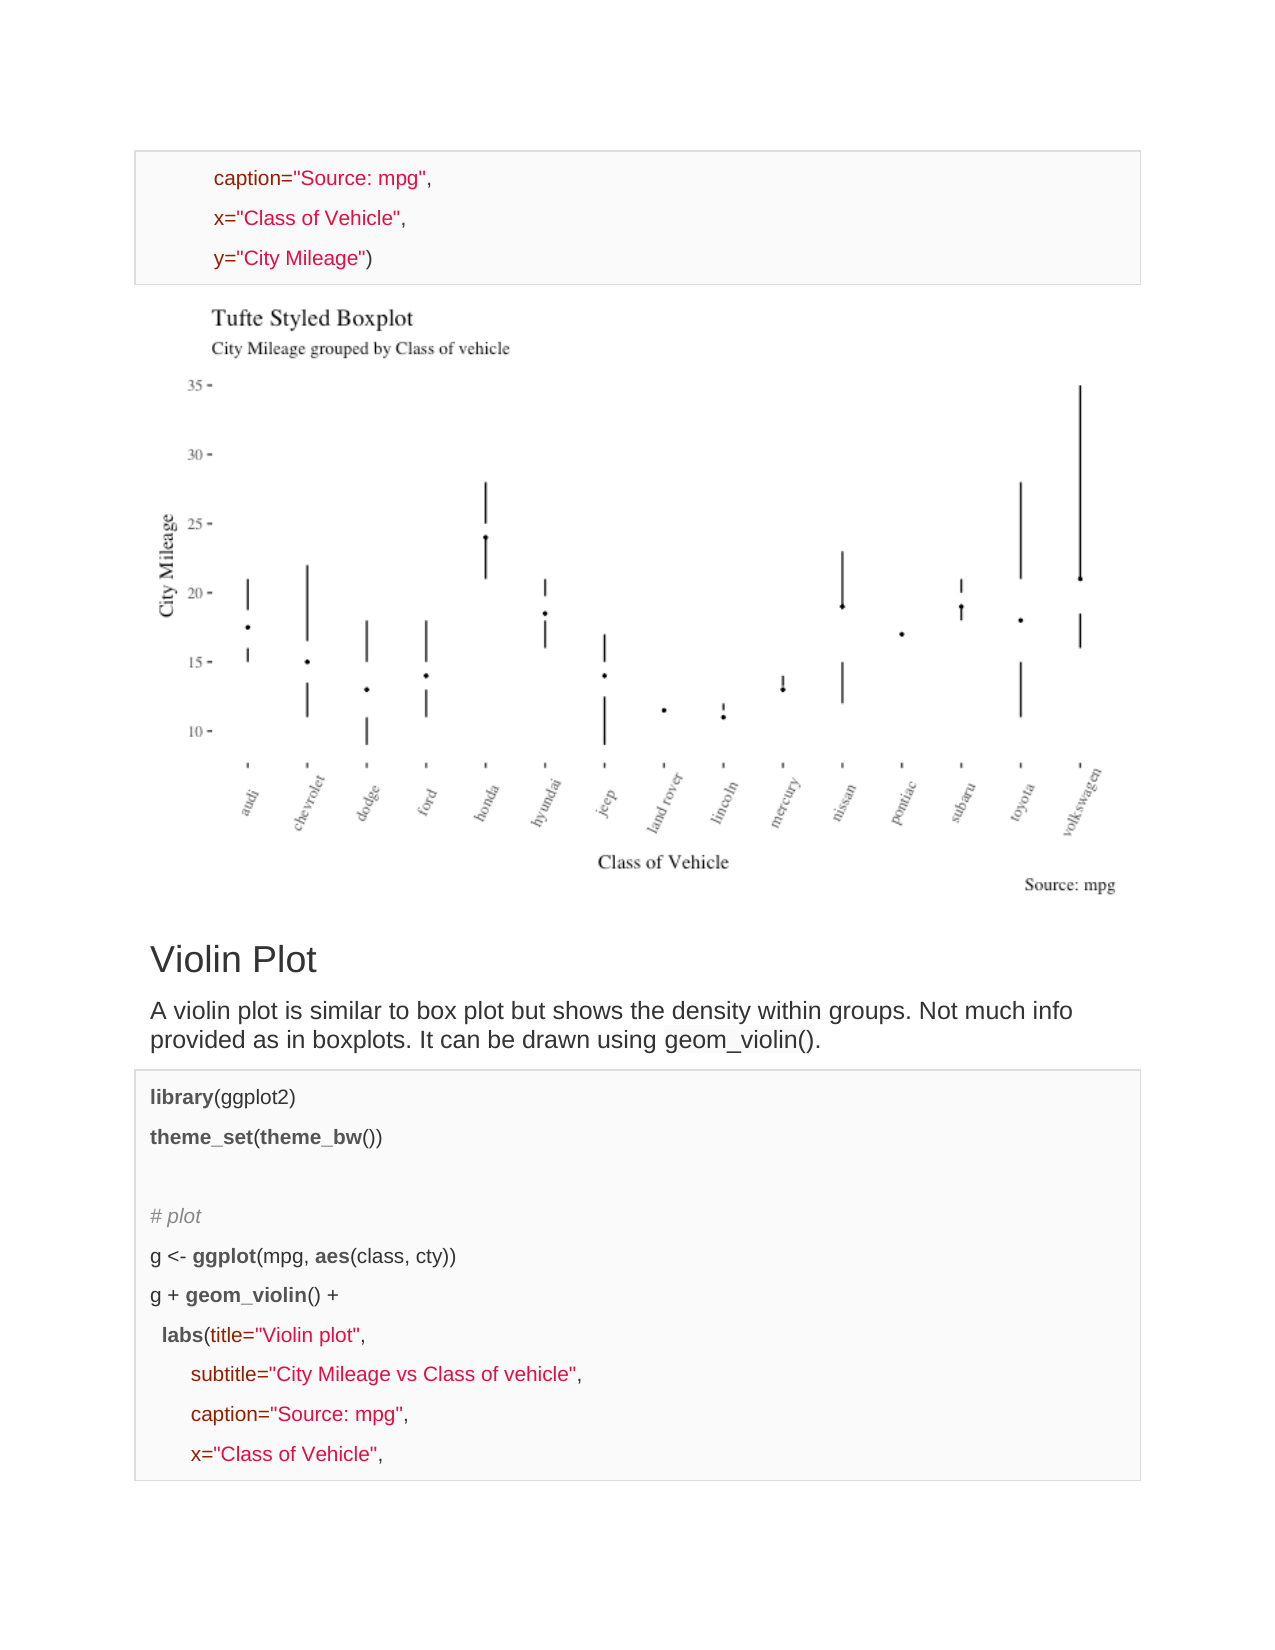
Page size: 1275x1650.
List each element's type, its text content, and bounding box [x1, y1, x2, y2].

text y="City Mileage") [136, 229, 1140, 284]
text g <- ggplot(mpg, aes(class, cty)) [136, 1227, 1140, 1267]
text caption="Source: mpg", [136, 1386, 1140, 1425]
text subtitle="City Mileage vs Class of vehicle", [136, 1346, 1140, 1386]
text labs(title="Violin plot", [136, 1306, 1140, 1346]
text # plot [136, 1188, 1140, 1227]
text x="Class of Vehicle", [136, 1425, 1140, 1480]
text theme_set(theme_bw()) [136, 1108, 1140, 1148]
text g + geom_violin() + [136, 1267, 1140, 1306]
text A violin plot is similar to box plot but shows the density within groups. Not much info provided as in boxplots. It can be drawn using geom_violin(). [150, 996, 1125, 1053]
text Violin Plot [150, 937, 1125, 980]
text caption="Source: mpg", [136, 152, 1140, 189]
picture [150, 301, 1125, 904]
text library(ggplot2) [136, 1071, 1140, 1108]
text x="Class of Vehicle", [136, 189, 1140, 229]
